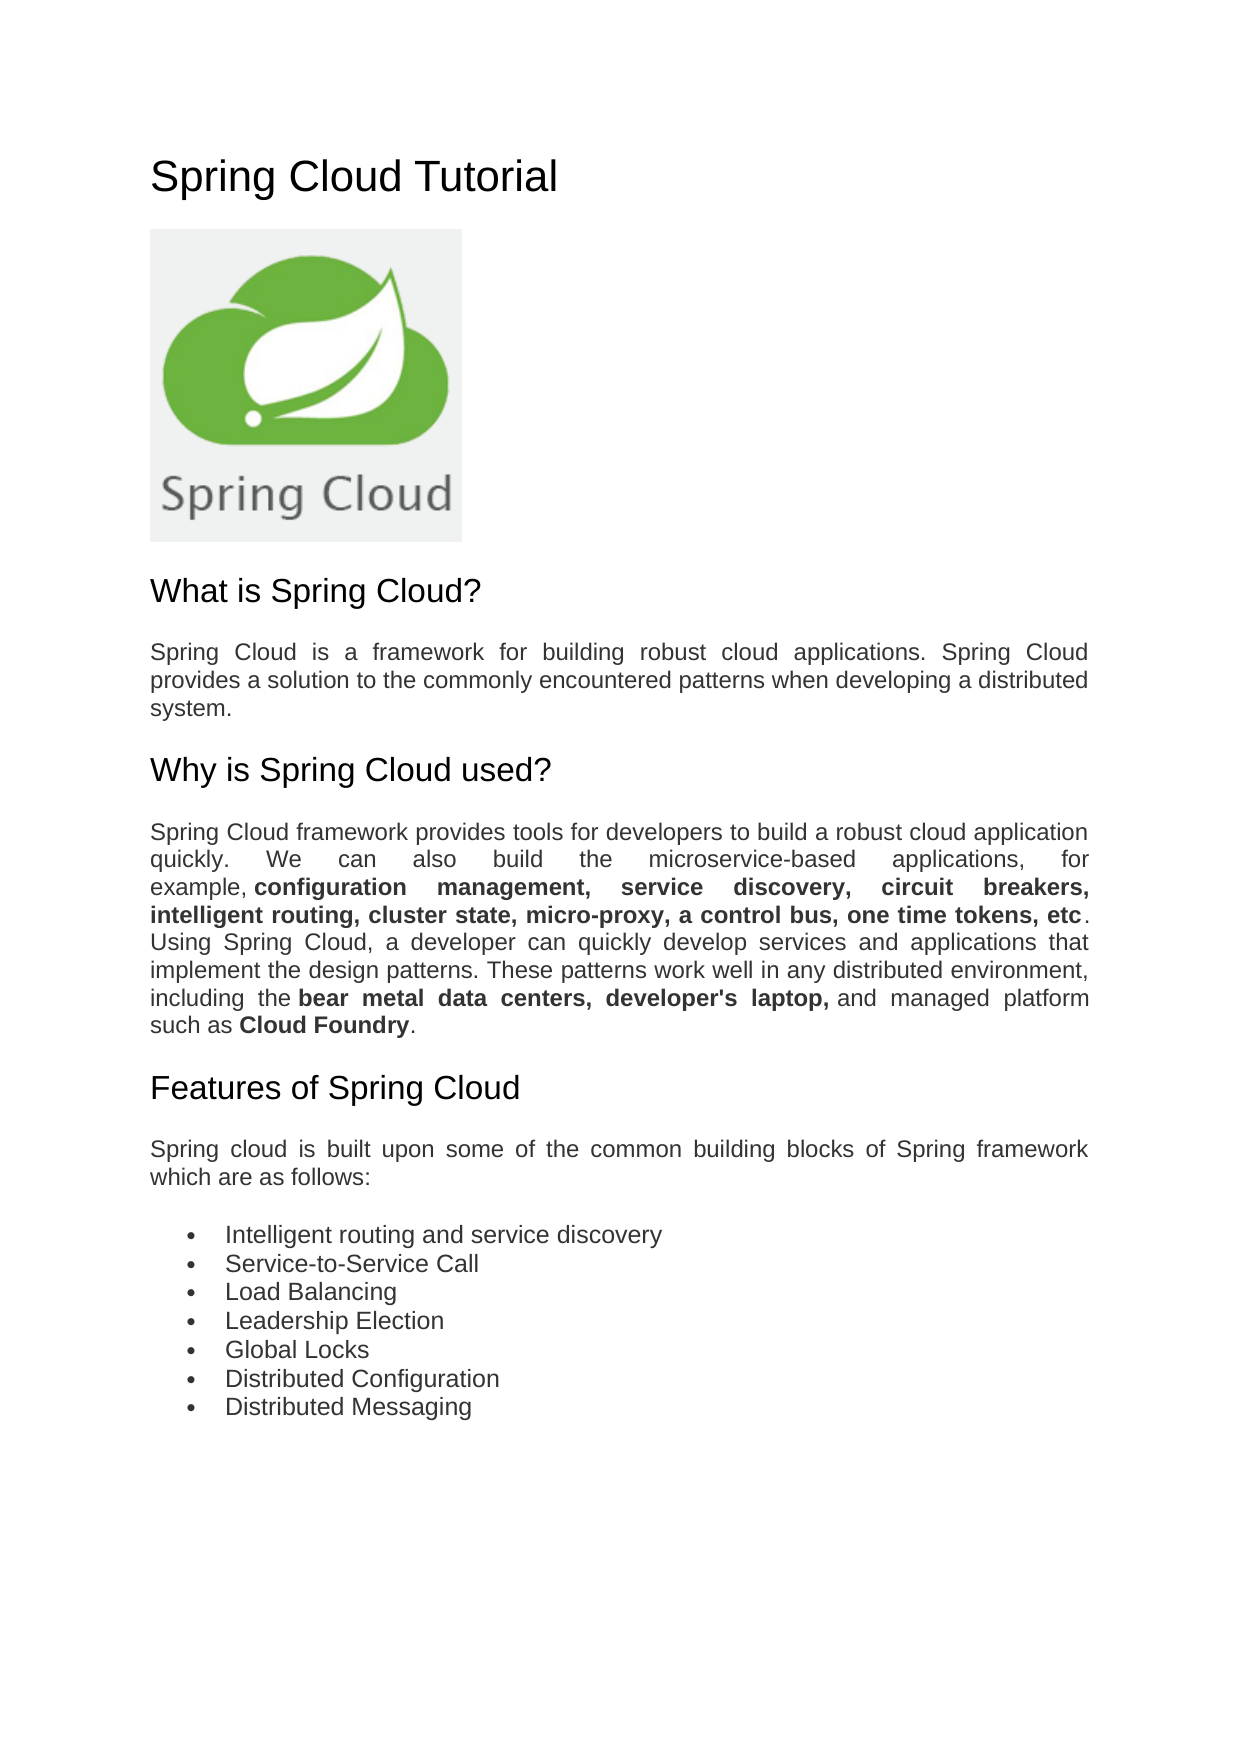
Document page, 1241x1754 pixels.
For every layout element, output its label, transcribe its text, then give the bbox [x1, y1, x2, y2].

list Distributed Messaging [187, 1392, 1090, 1421]
list Leadership Election [187, 1306, 1090, 1335]
subtitle Features of Spring Cloud [150, 1068, 1090, 1106]
list Service-to-Service Call [187, 1248, 1090, 1277]
list Load Balancing [187, 1277, 1090, 1306]
subtitle What is Spring Cloud? [150, 571, 1090, 609]
list Intelligent routing and service discovery [187, 1220, 1090, 1248]
text Spring cloud is built upon some of the common building blocks of Spring framework which are as follows: [150, 1135, 1090, 1191]
text Spring Cloud is a framework for building robust cloud applications. Spring Cloud provides a solution to the commonly encountered patterns when developing a distributed system. [150, 638, 1090, 721]
list Global Locks [187, 1335, 1090, 1363]
picture [150, 229, 462, 542]
text Spring Cloud Tutorial [150, 150, 1090, 200]
subtitle Why is Spring Cloud used? [150, 750, 1090, 789]
text Spring Cloud framework provides tools for developers to build a robust cloud application quickly. We can also build the microservice-based applications, for example, configuration management, service discovery, circuit breakers, intelligent routing, cluster state, micro-proxy, a control bus, one time tokens, etc. Using Spring Cloud, a developer can quickly develop services and applications that implement the design patterns. These patterns work well in any distributed environment, including the bear metal data centers, developer's laptop, and managed platform such as Cloud Foundry. [150, 818, 1090, 1039]
list Distributed Configuration [187, 1363, 1090, 1392]
